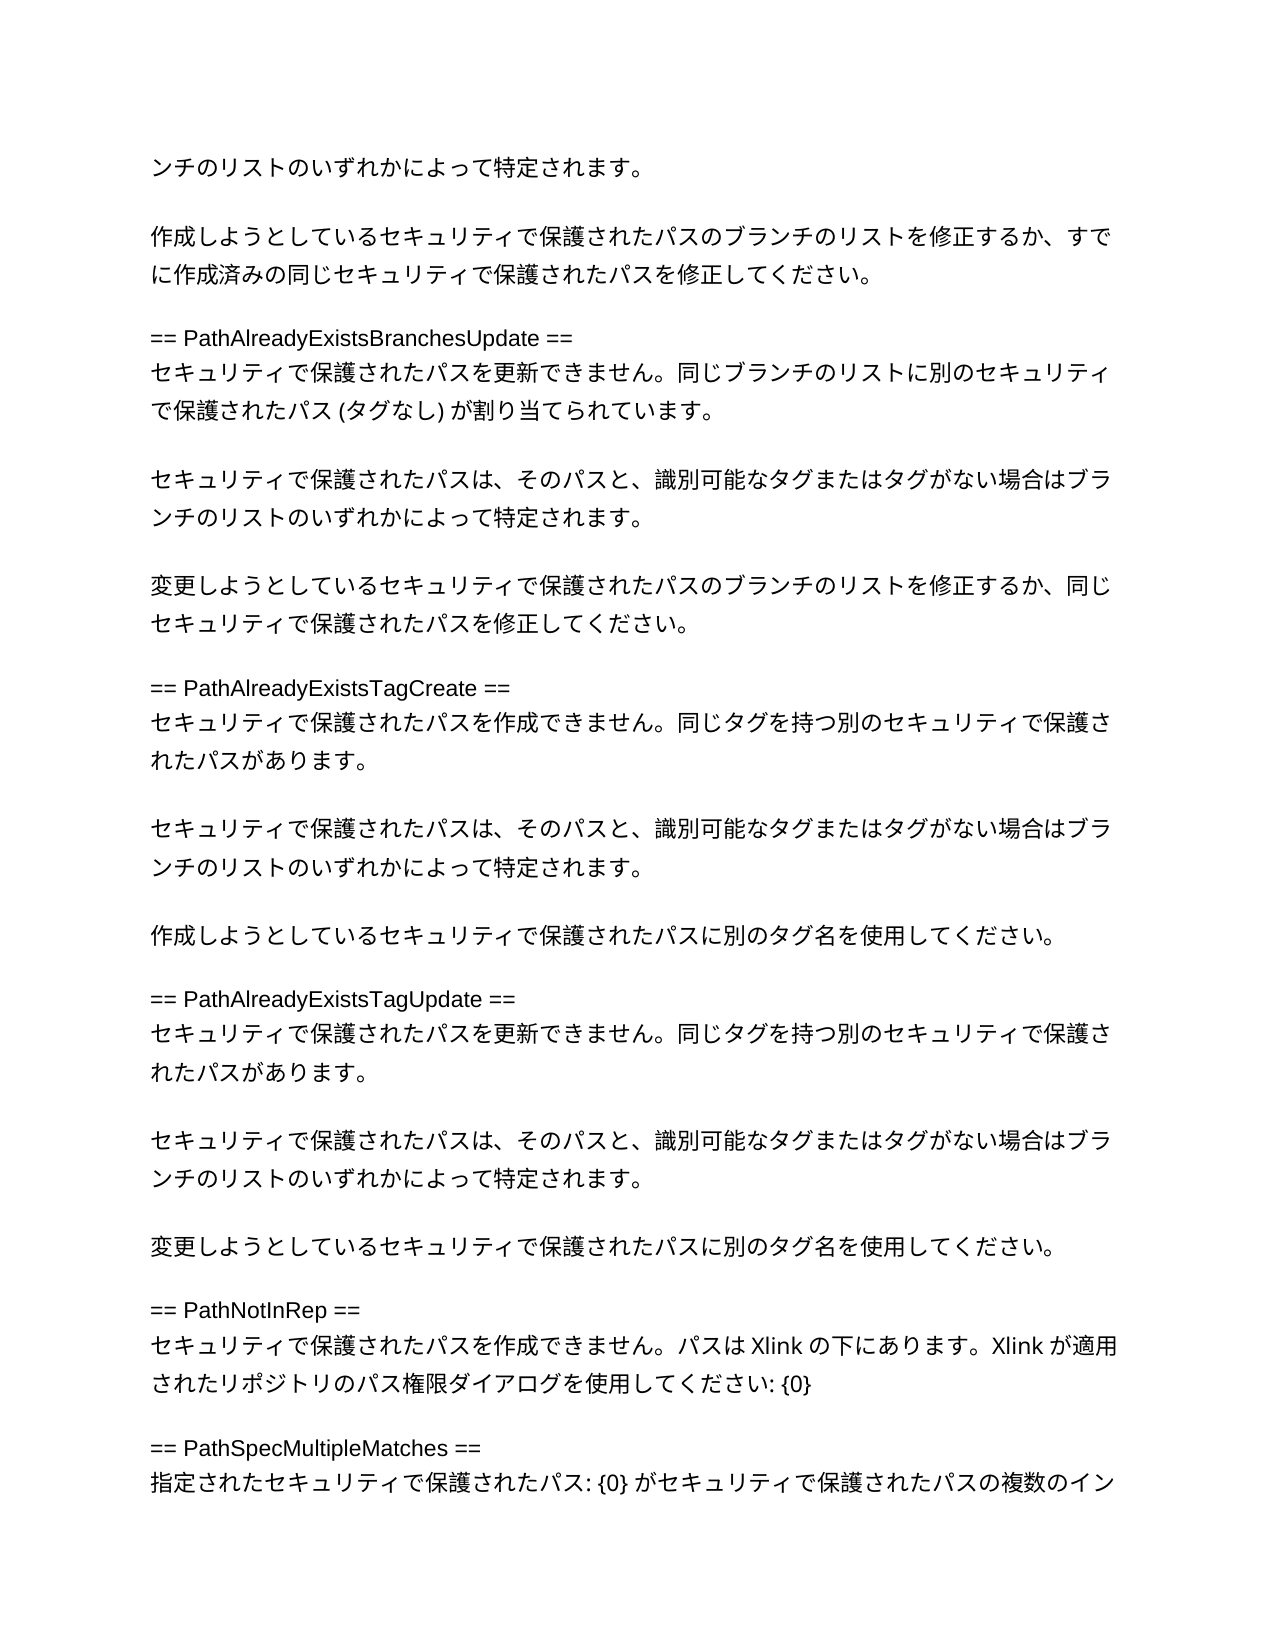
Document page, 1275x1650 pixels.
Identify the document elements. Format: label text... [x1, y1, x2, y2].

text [150, 1465, 1125, 1498]
text セキュリティで保護されたパスを更新できません。同じタグを持つ別のセキュリティで保護されたパスがあります。 [150, 1016, 1125, 1088]
text 作成しようとしているセキュリティで保護されたパスに別のタグ名を使用してください。 [150, 918, 1125, 951]
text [150, 150, 1125, 183]
text 作成しようとしているセキュリティで保護されたパスのブランチのリストを修正するか、すでに作成済みの同じセキュリティで保護されたパスを修正してください。 [150, 218, 1125, 290]
text セキュリティで保護されたパスは、そのパスと、識別可能なタグまたはタグがない場合はブランチのリストのいずれかによって特定されます。 [150, 811, 1125, 883]
text セキュリティで保護されたパスを更新できません。同じブランチのリストに別のセキュリティで保護されたパス (タグなし) が割り当てられています。 [150, 355, 1125, 426]
text セキュリティで保護されたパスは、そのパスと、識別可能なタグまたはタグがない場合はブランチのリストのいずれかによって特定されます。 [150, 462, 1125, 533]
text == PathSpecMultipleMatches == [150, 1434, 1125, 1461]
text セキュリティで保護されたパスを作成できません。パスは Xlink の下にあります。Xlink が適用されたリポジトリのパス権限ダイアログを使用してください: {0} [150, 1328, 1125, 1399]
text == PathNotInRep == [150, 1297, 1125, 1324]
text == PathAlreadyExistsTagUpdate == [150, 986, 1125, 1012]
text セキュリティで保護されたパスを作成できません。同じタグを持つ別のセキュリティで保護されたパスがあります。 [150, 705, 1125, 776]
text 変更しようとしているセキュリティで保護されたパスのブランチのリストを修正するか、同じセキュリティで保護されたパスを修正してください。 [150, 568, 1125, 639]
text == PathAlreadyExistsTagCreate == [150, 674, 1125, 701]
text 変更しようとしているセキュリティで保護されたパスに別のタグ名を使用してください。 [150, 1229, 1125, 1262]
text セキュリティで保護されたパスは、そのパスと、識別可能なタグまたはタグがない場合はブランチのリストのいずれかによって特定されます。 [150, 1123, 1125, 1194]
text == PathAlreadyExistsBranchesUpdate == [150, 325, 1125, 351]
